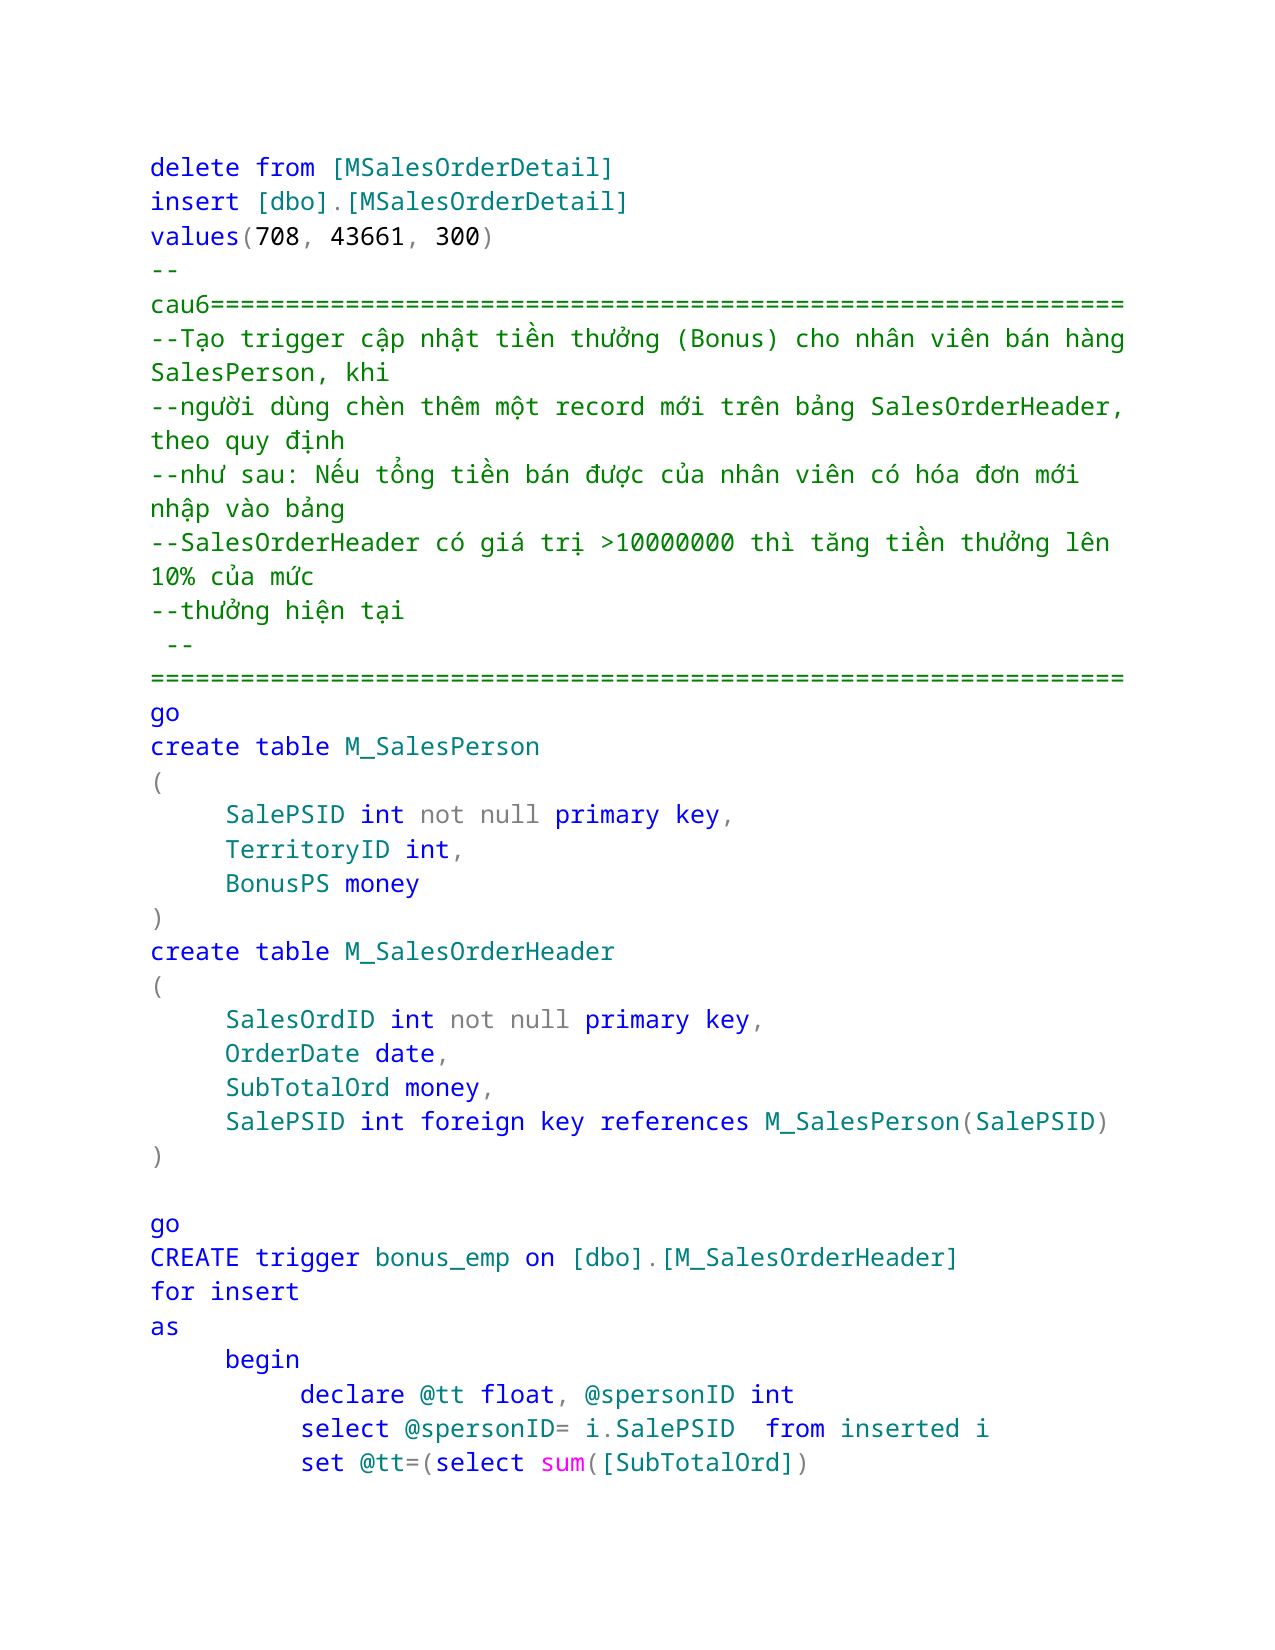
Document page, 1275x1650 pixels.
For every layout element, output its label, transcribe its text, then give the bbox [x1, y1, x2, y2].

text set @tt=(select sum([SubTotalOrd]) [150, 1444, 1125, 1478]
text TerritoryID int, [150, 831, 1125, 865]
text create table M_SalesPerson [150, 729, 1125, 763]
text ( [150, 967, 1125, 1002]
text --SalesOrderHeader có giá trị >10000000 thì tăng tiền thưởng lên 10% của mức [150, 525, 1125, 593]
text SalesOrdID int not null primary key, [150, 1002, 1125, 1036]
text go [150, 695, 1125, 729]
text --như sau: Nếu tổng tiền bán được của nhân viên có hóa đơn mới nhập vào bảng [150, 457, 1125, 525]
text SalePSID int foreign key references M_SalesPerson(SalePSID) [150, 1104, 1125, 1138]
text BonusPS money [150, 865, 1125, 899]
text SalePSID int not null primary key, [150, 797, 1125, 831]
text --================================================================= [150, 627, 1125, 695]
text begin [150, 1342, 1125, 1376]
text SubTotalOrd money, [150, 1070, 1125, 1104]
text for insert [150, 1274, 1125, 1308]
text ) [150, 899, 1125, 933]
text go [150, 1206, 1125, 1240]
text delete from [MSalesOrderDetail] [150, 150, 1125, 184]
text CREATE trigger bonus_emp on [dbo].[M_SalesOrderHeader] [150, 1240, 1125, 1274]
text select @spersonID= i.SalePSID from inserted i [150, 1410, 1125, 1444]
text ( [150, 763, 1125, 797]
text --Tạo trigger cập nhật tiền thưởng (Bonus) cho nhân viên bán hàng SalesPerson, khi [150, 320, 1125, 388]
text declare @tt float, @spersonID int [150, 1376, 1125, 1410]
text create table M_SalesOrderHeader [150, 933, 1125, 967]
text insert [dbo].[MSalesOrderDetail] [150, 184, 1125, 218]
text values(708, 43661, 300) [150, 218, 1125, 252]
text --thưởng hiện tại [150, 593, 1125, 627]
text ) [150, 1138, 1125, 1172]
text --cau6============================================================= [150, 252, 1125, 320]
text --người dùng chèn thêm một record mới trên bảng SalesOrderHeader, theo quy định [150, 388, 1125, 457]
text as [150, 1308, 1125, 1342]
text OrderDate date, [150, 1036, 1125, 1070]
